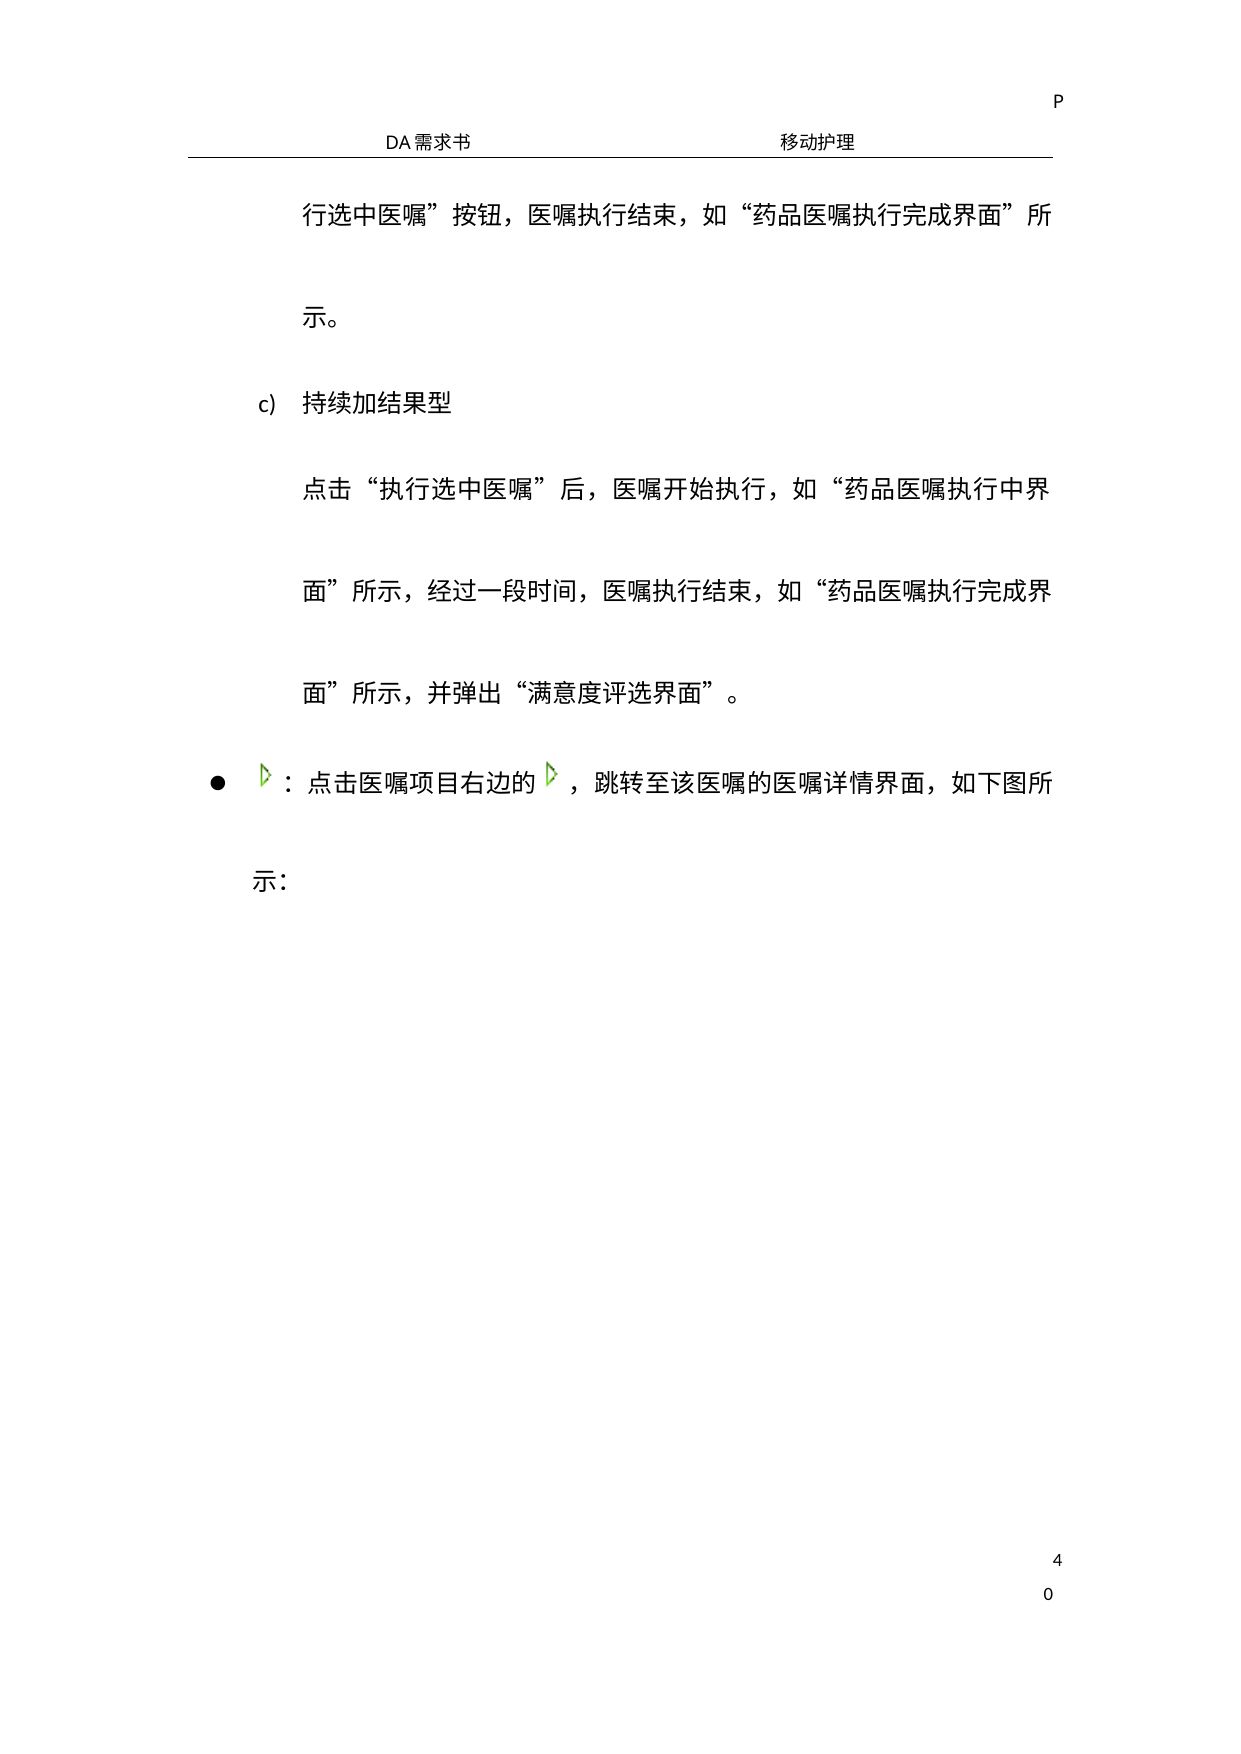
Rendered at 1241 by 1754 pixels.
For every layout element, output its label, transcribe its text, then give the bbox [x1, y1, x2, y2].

list 持续加结果型 [258, 367, 1053, 435]
text 点击“执行选中医嘱”后，医嘱开始执行，如“药品医嘱执行中界面”所示，经过一段时间，医嘱执行结束，如“药品医嘱执行完成界面”所示，并弹出“满意度评选界面”。 [302, 453, 1053, 725]
picture [537, 754, 569, 793]
picture [252, 756, 282, 793]
list ：点击医嘱项目右边的，跳转至该医嘱的医嘱详情界面，如下图所示： [208, 743, 1053, 913]
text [302, 179, 1053, 349]
